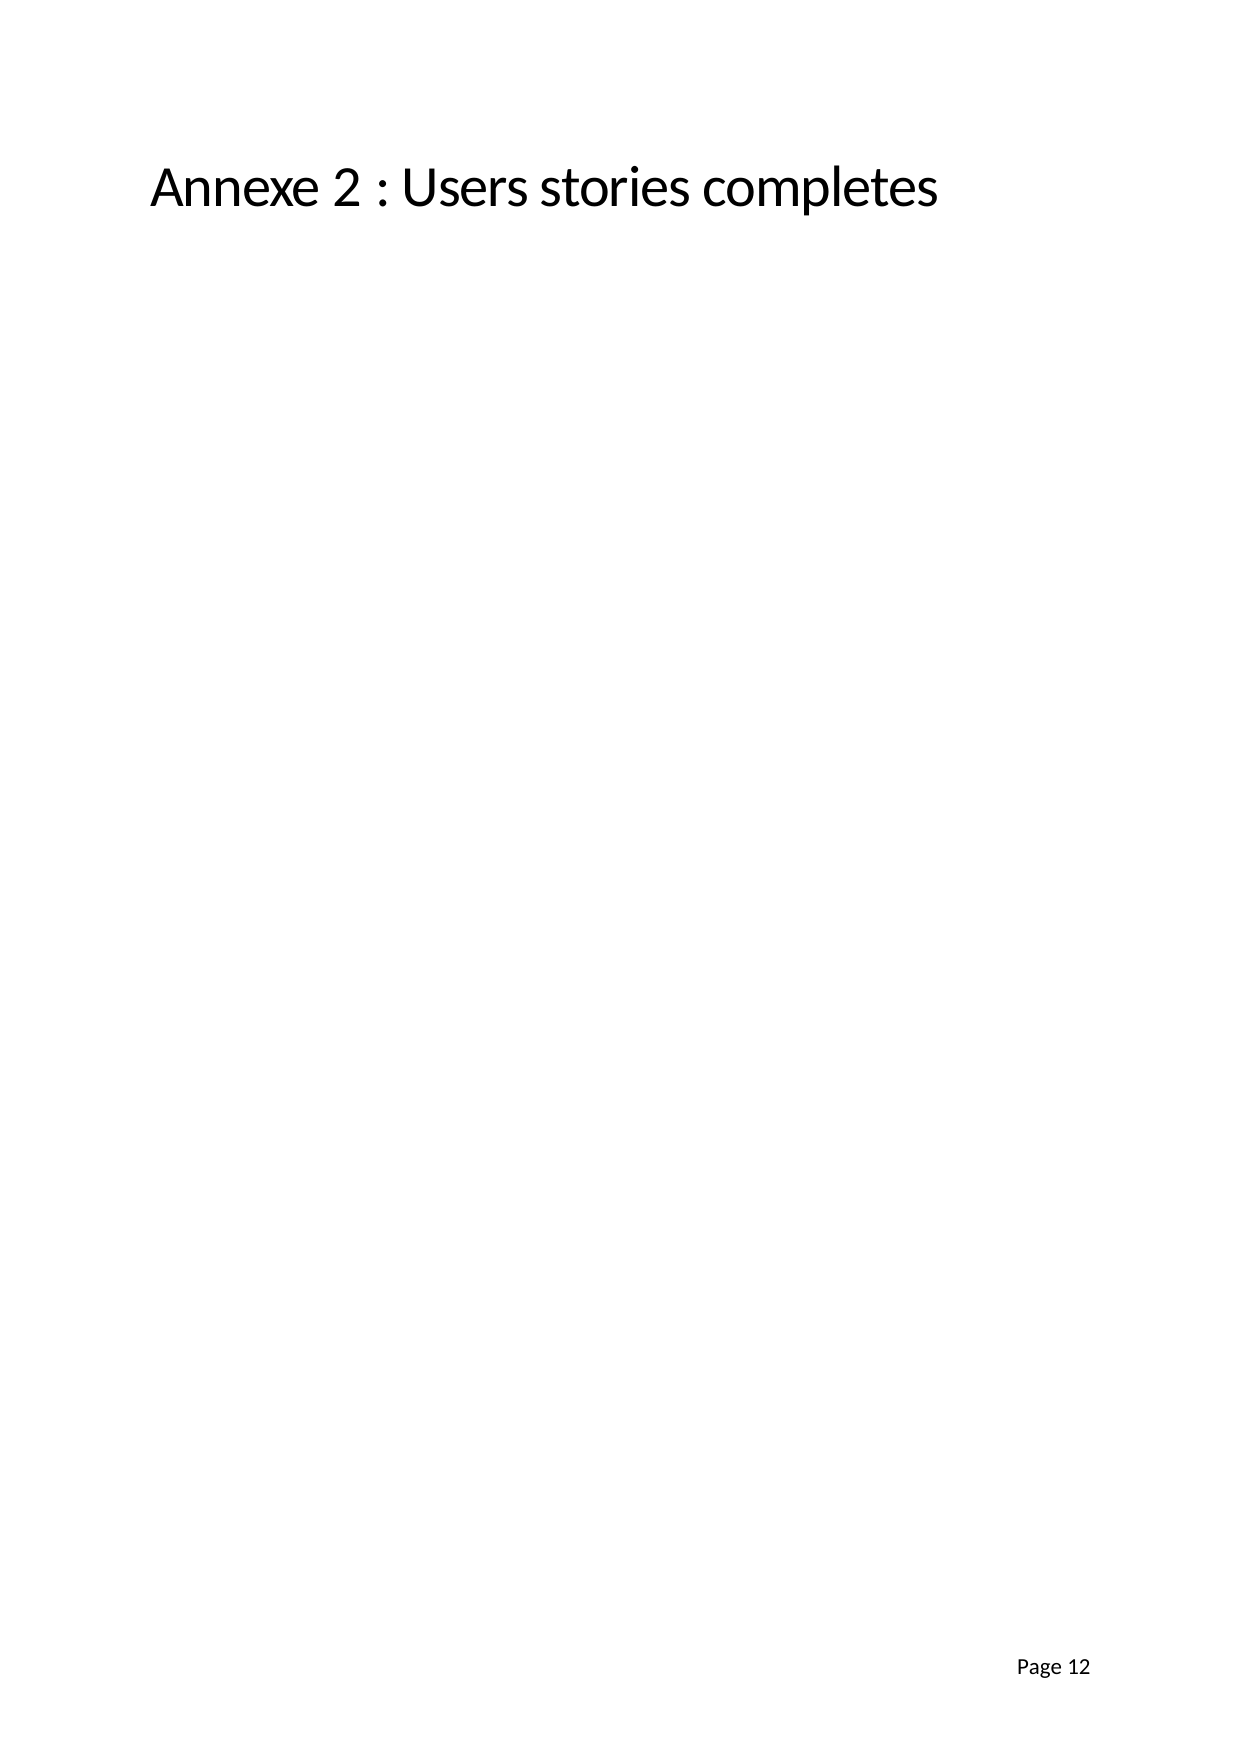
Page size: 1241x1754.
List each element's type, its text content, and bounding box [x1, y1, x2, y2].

title Annexe 2 : Users stories completes [150, 150, 1090, 221]
